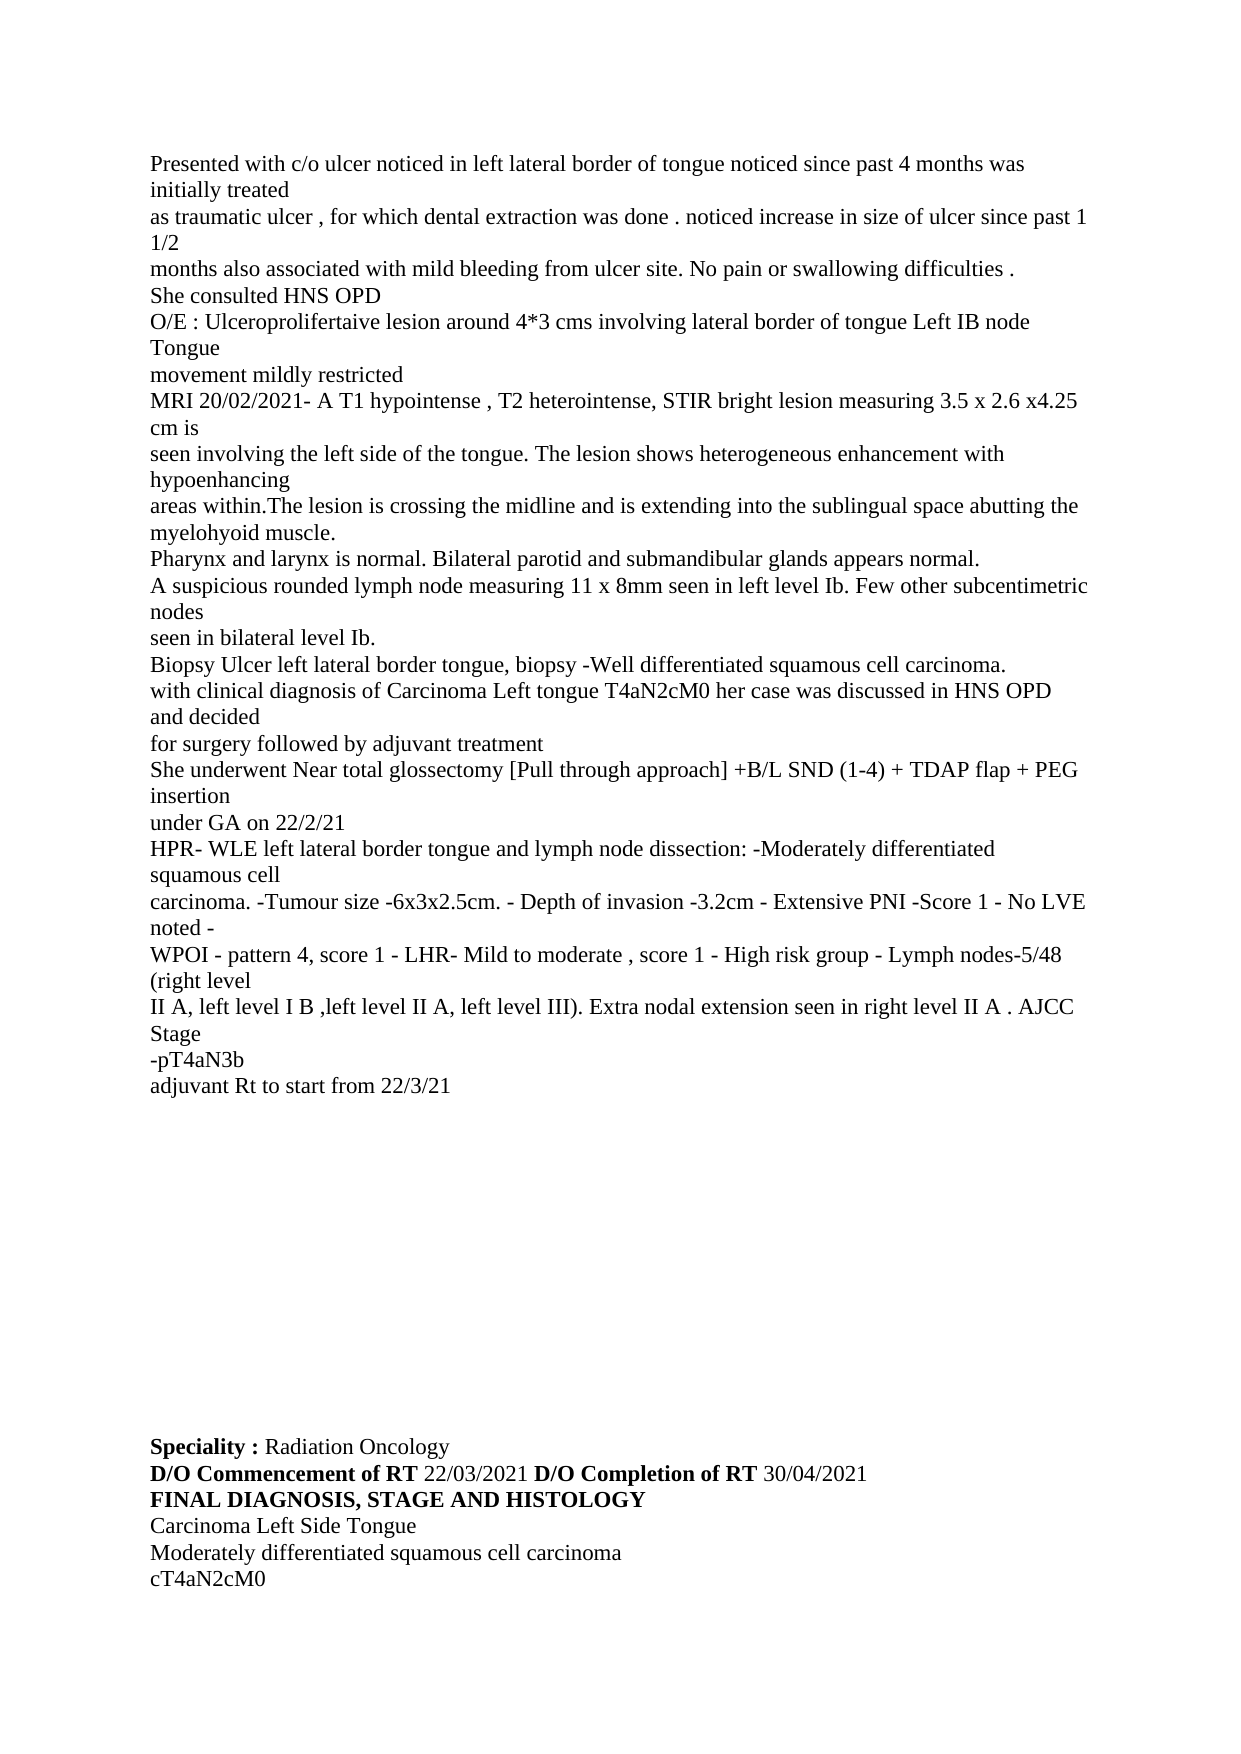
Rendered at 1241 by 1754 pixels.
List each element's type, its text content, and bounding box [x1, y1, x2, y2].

text She consulted HNS OPD [150, 282, 1090, 308]
text under GA on 22/2/21 [150, 809, 1090, 835]
text Presented with c/o ulcer noticed in left lateral border of tongue noticed since past 4 months was initially treated [150, 150, 1090, 203]
text FINAL DIAGNOSIS, STAGE AND HISTOLOGY [150, 1486, 1090, 1512]
text movement mildly restricted [150, 361, 1090, 387]
text A suspicious rounded lymph node measuring 11 x 8mm seen in left level Ib. Few other subcentimetric nodes [150, 572, 1090, 624]
text She underwent Near total glossectomy [Pull through approach] +B/L SND (1-4) + TDAP flap + PEG insertion [150, 756, 1090, 809]
text Pharynx and larynx is normal. Bilateral parotid and submandibular glands appears normal. [150, 545, 1090, 572]
text myelohyoid muscle. [150, 519, 1090, 545]
text seen in bilateral level Ib. [150, 624, 1090, 651]
text carcinoma. -Tumour size -6x3x2.5cm. - Depth of invasion -3.2cm - Extensive PNI -Score 1 - No LVE noted - [150, 888, 1090, 941]
text Moderately differentiated squamous cell carcinoma [150, 1539, 1090, 1565]
text II A, left level I B ,left level II A, left level III). Extra nodal extension seen in right level II A . AJCC Stage [150, 993, 1090, 1046]
text Carcinoma Left Side Tongue [150, 1512, 1090, 1539]
text WPOI - pattern 4, score 1 - LHR- Mild to moderate , score 1 - High risk group - Lymph nodes-5/48 (right level [150, 941, 1090, 993]
text Biopsy Ulcer left lateral border tongue, biopsy -Well differentiated squamous cell carcinoma. [150, 651, 1090, 677]
text seen involving the left side of the tongue. The lesion shows heterogeneous enhancement with hypoenhancing [150, 440, 1090, 493]
text O/E : Ulceroprolifertaive lesion around 4*3 cms involving lateral border of tongue Left IB node Tongue [150, 308, 1090, 361]
text D/O Commencement of RT 22/03/2021 D/O Completion of RT 30/04/2021 [150, 1459, 1090, 1486]
text -pT4aN3b [150, 1046, 1090, 1072]
text as traumatic ulcer , for which dental extraction was done . noticed increase in size of ulcer since past 1 1/2 [150, 203, 1090, 255]
text Speciality : Radiation Oncology [150, 1433, 1090, 1459]
text for surgery followed by adjuvant treatment [150, 730, 1090, 756]
text with clinical diagnosis of Carcinoma Left tongue T4aN2cM0 her case was discussed in HNS OPD and decided [150, 677, 1090, 730]
text areas within.The lesion is crossing the midline and is extending into the sublingual space abutting the [150, 493, 1090, 519]
text months also associated with mild bleeding from ulcer site. No pain or swallowing difficulties . [150, 255, 1090, 282]
text MRI 20/02/2021- A T1 hypointense , T2 heterointense, STIR bright lesion measuring 3.5 x 2.6 x4.25 cm is [150, 387, 1090, 440]
text cT4aN2cM0 [150, 1565, 1090, 1591]
text HPR- WLE left lateral border tongue and lymph node dissection: -Moderately differentiated squamous cell [150, 835, 1090, 888]
text adjuvant Rt to start from 22/3/21 [150, 1072, 1090, 1099]
